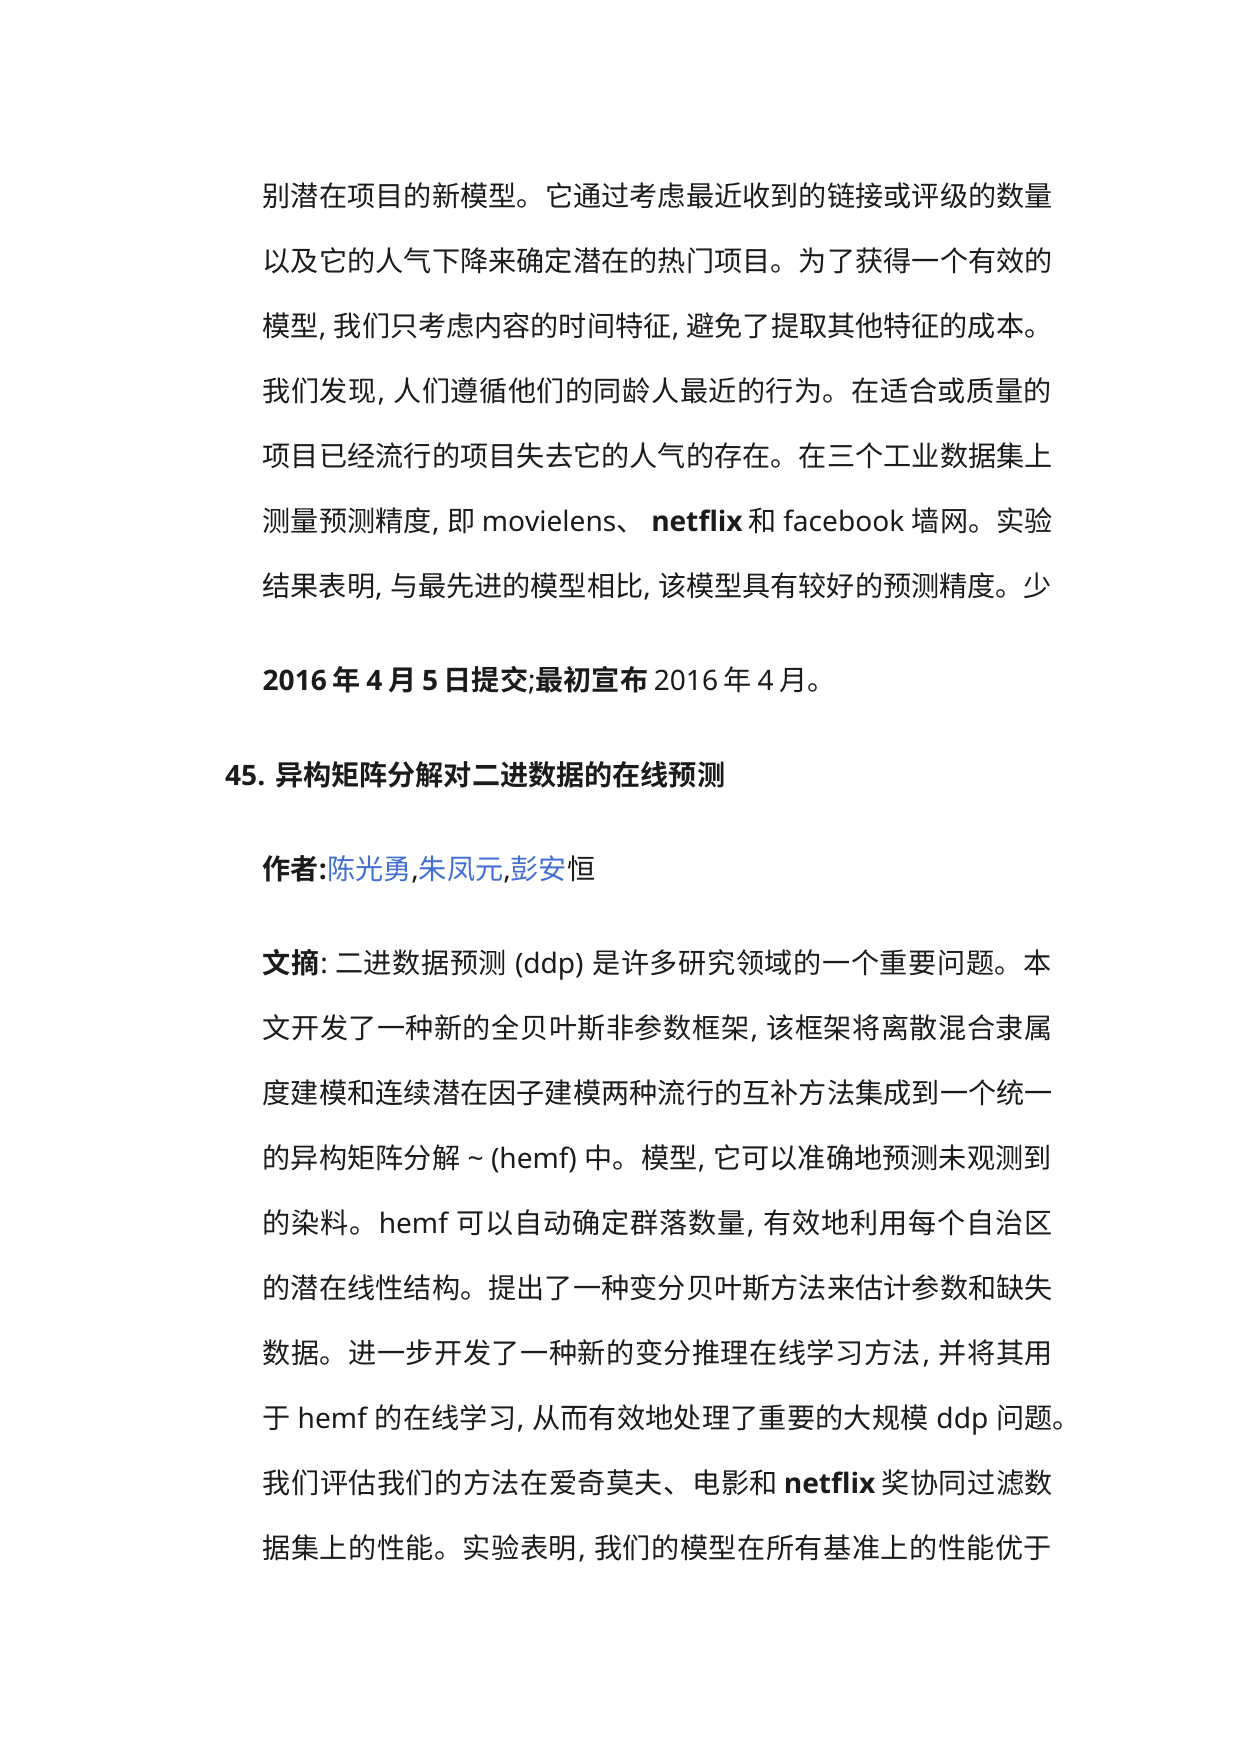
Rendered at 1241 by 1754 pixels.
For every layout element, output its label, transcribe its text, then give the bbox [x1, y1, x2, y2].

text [262, 929, 1053, 1579]
list 异构矩阵分解对二进数据的在线预测 [225, 740, 1053, 805]
text 作者:陈光勇,朱凤元,彭安恒 [262, 834, 1053, 899]
text 2016年4月5日提交;最初宣布2016年4月。 [262, 646, 1053, 711]
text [262, 162, 1053, 617]
